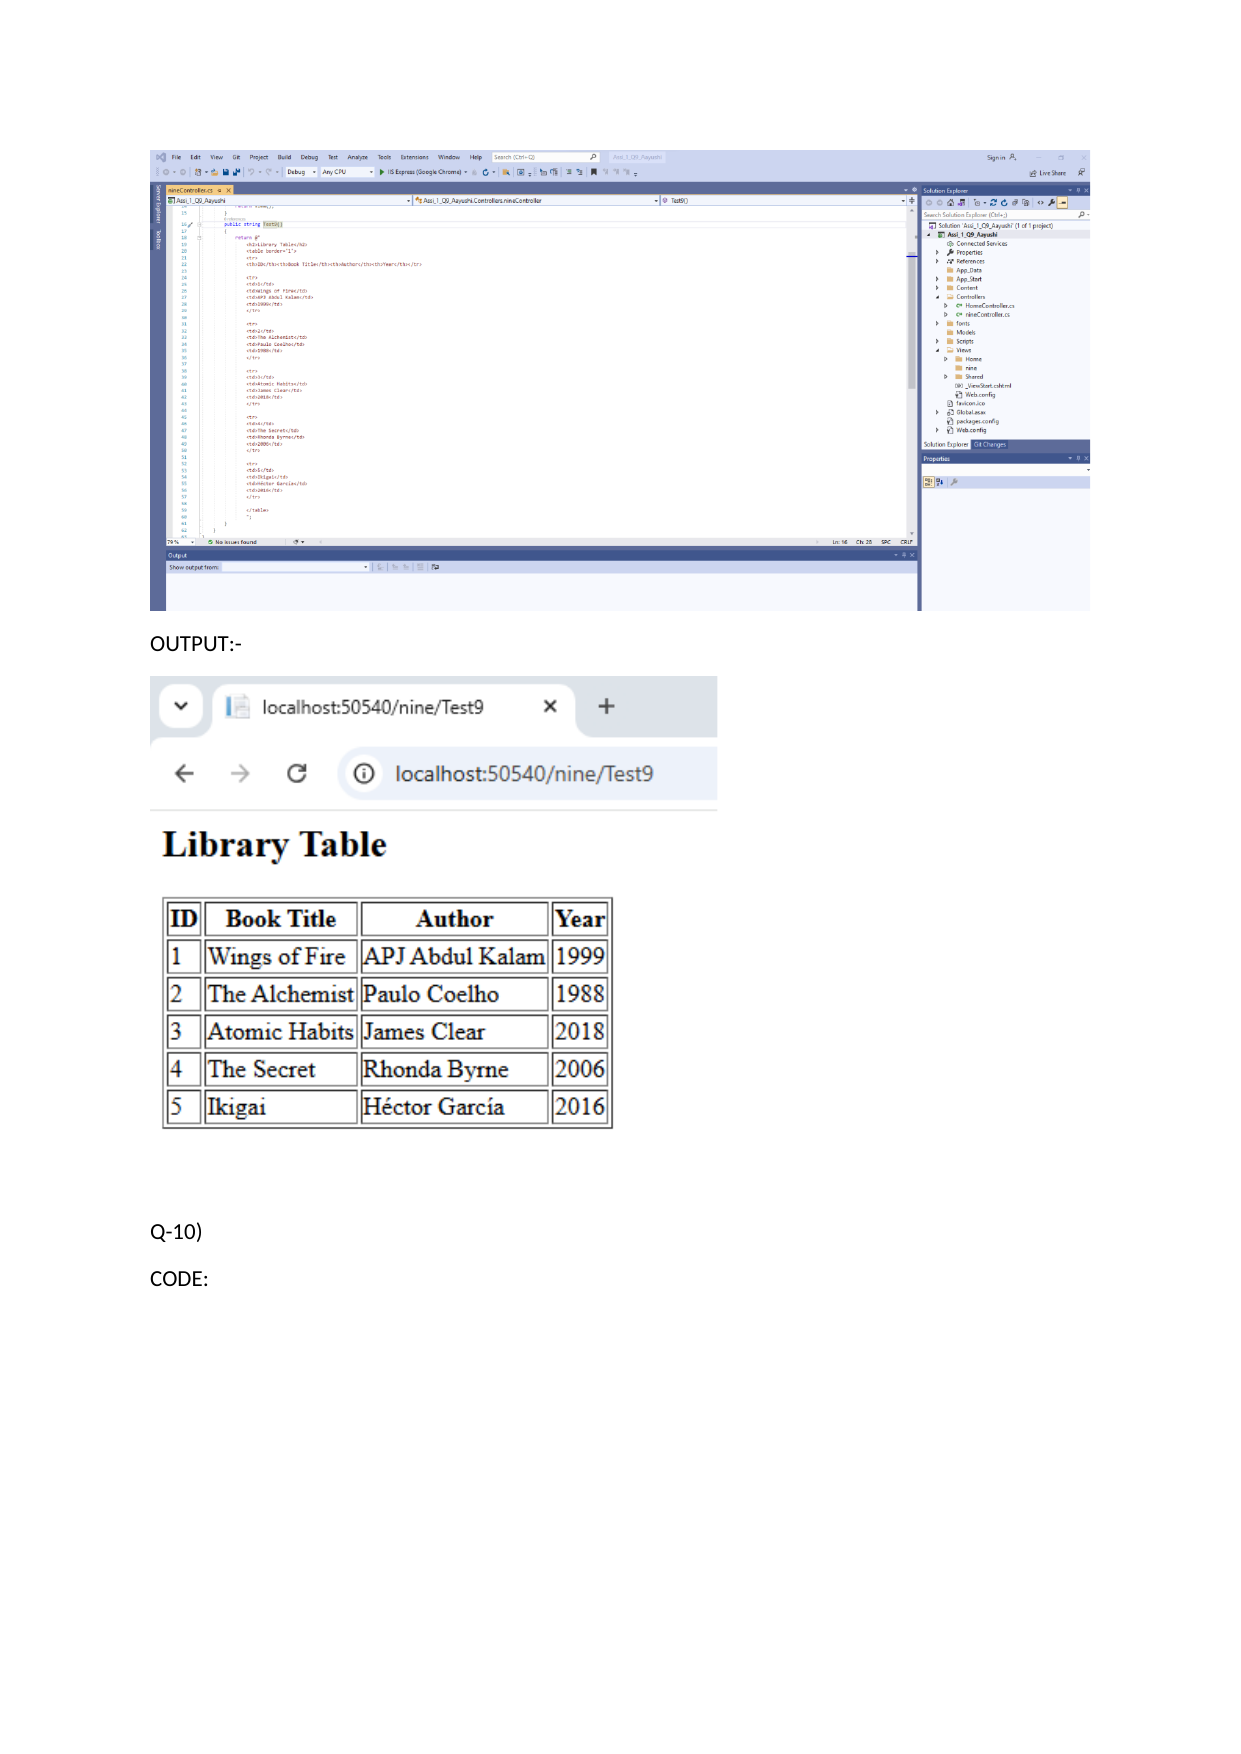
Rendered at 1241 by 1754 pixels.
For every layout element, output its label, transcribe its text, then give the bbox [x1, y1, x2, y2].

text OUTPUT:- [150, 629, 1090, 657]
picture [150, 150, 1091, 611]
text CODE: [150, 1264, 1090, 1292]
picture [150, 676, 718, 1198]
text Q-10) [150, 1217, 1090, 1245]
